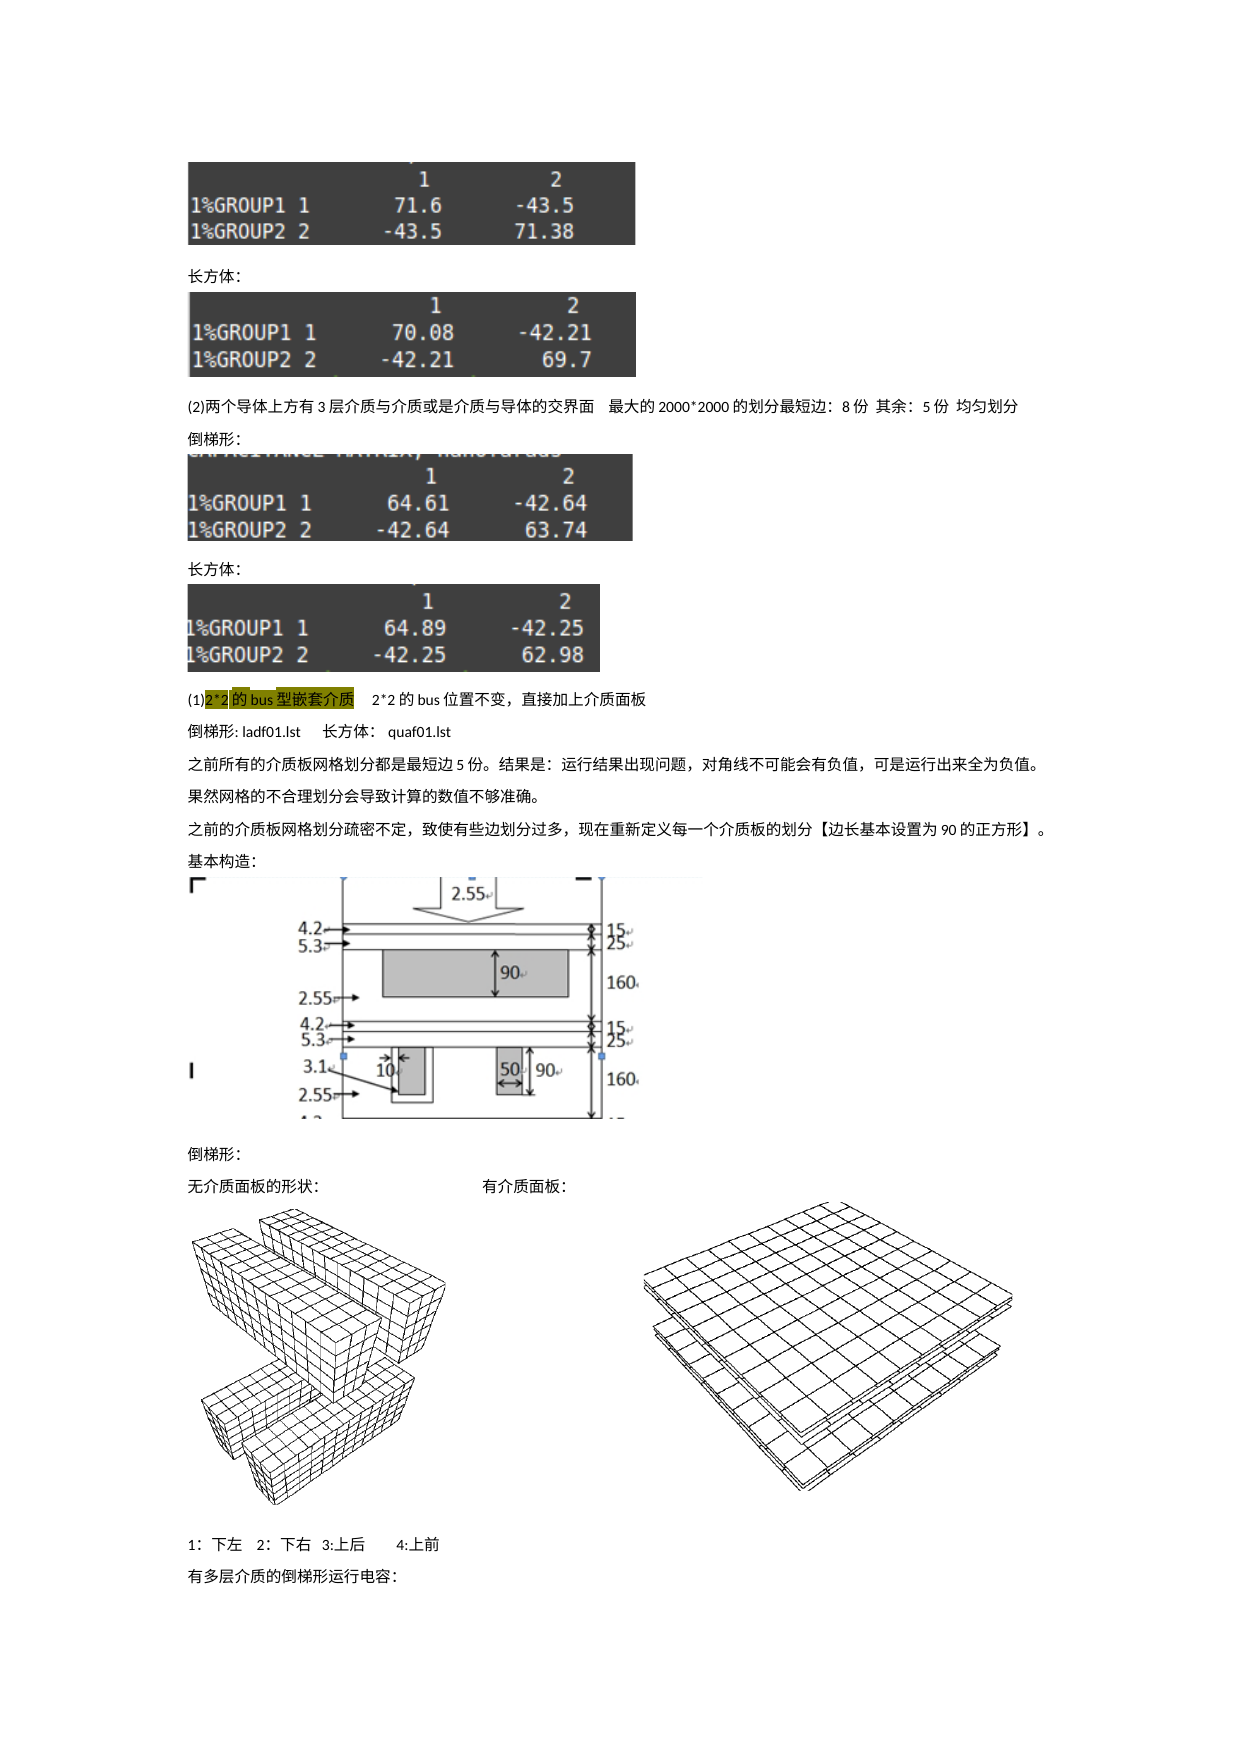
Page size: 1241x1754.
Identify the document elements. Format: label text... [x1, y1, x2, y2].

picture [187, 162, 636, 245]
picture [187, 584, 600, 672]
text 1：下左 2：下右 3:上后 4:上前 [187, 1527, 1053, 1559]
text 倒梯形： [187, 422, 1053, 454]
text 倒梯形： [187, 1137, 1053, 1169]
picture [187, 454, 633, 541]
text 基本构造： [187, 844, 1053, 877]
text 倒梯形: ladf01.lst 长方体： quaf01.lst [187, 714, 1053, 747]
text (1)2*2的bus型嵌套介质 2*2的bus位置不变，直接加上介质面板 [187, 682, 1053, 714]
text 有多层介质的倒梯形运行电容： [187, 1559, 1053, 1592]
text 之前的介质板网格划分疏密不定，致使有些边划分过多，现在重新定义每一个介质板的划分【边长基本设置为90的正方形】。 [187, 812, 1053, 844]
picture [643, 1202, 1013, 1491]
text 长方体： [187, 552, 1053, 584]
text 之前所有的介质板网格划分都是最短边5份。结果是：运行结果出现问题，对角线不可能会有负值，可是运行出来全为负值。 [187, 747, 1053, 779]
text (2)两个导体上方有3层介质与介质或是介质与导体的交界面 最大的2000*2000的划分最短边：8份 其余：5份 均匀划分 [187, 389, 1053, 422]
text 长方体： [187, 259, 1053, 292]
picture [187, 292, 636, 377]
picture [191, 1209, 446, 1505]
text 无介质面板的形状： 有介质面板： [187, 1169, 1053, 1202]
text 果然网格的不合理划分会导致计算的数值不够准确。 [187, 779, 1053, 812]
picture [187, 877, 703, 1119]
